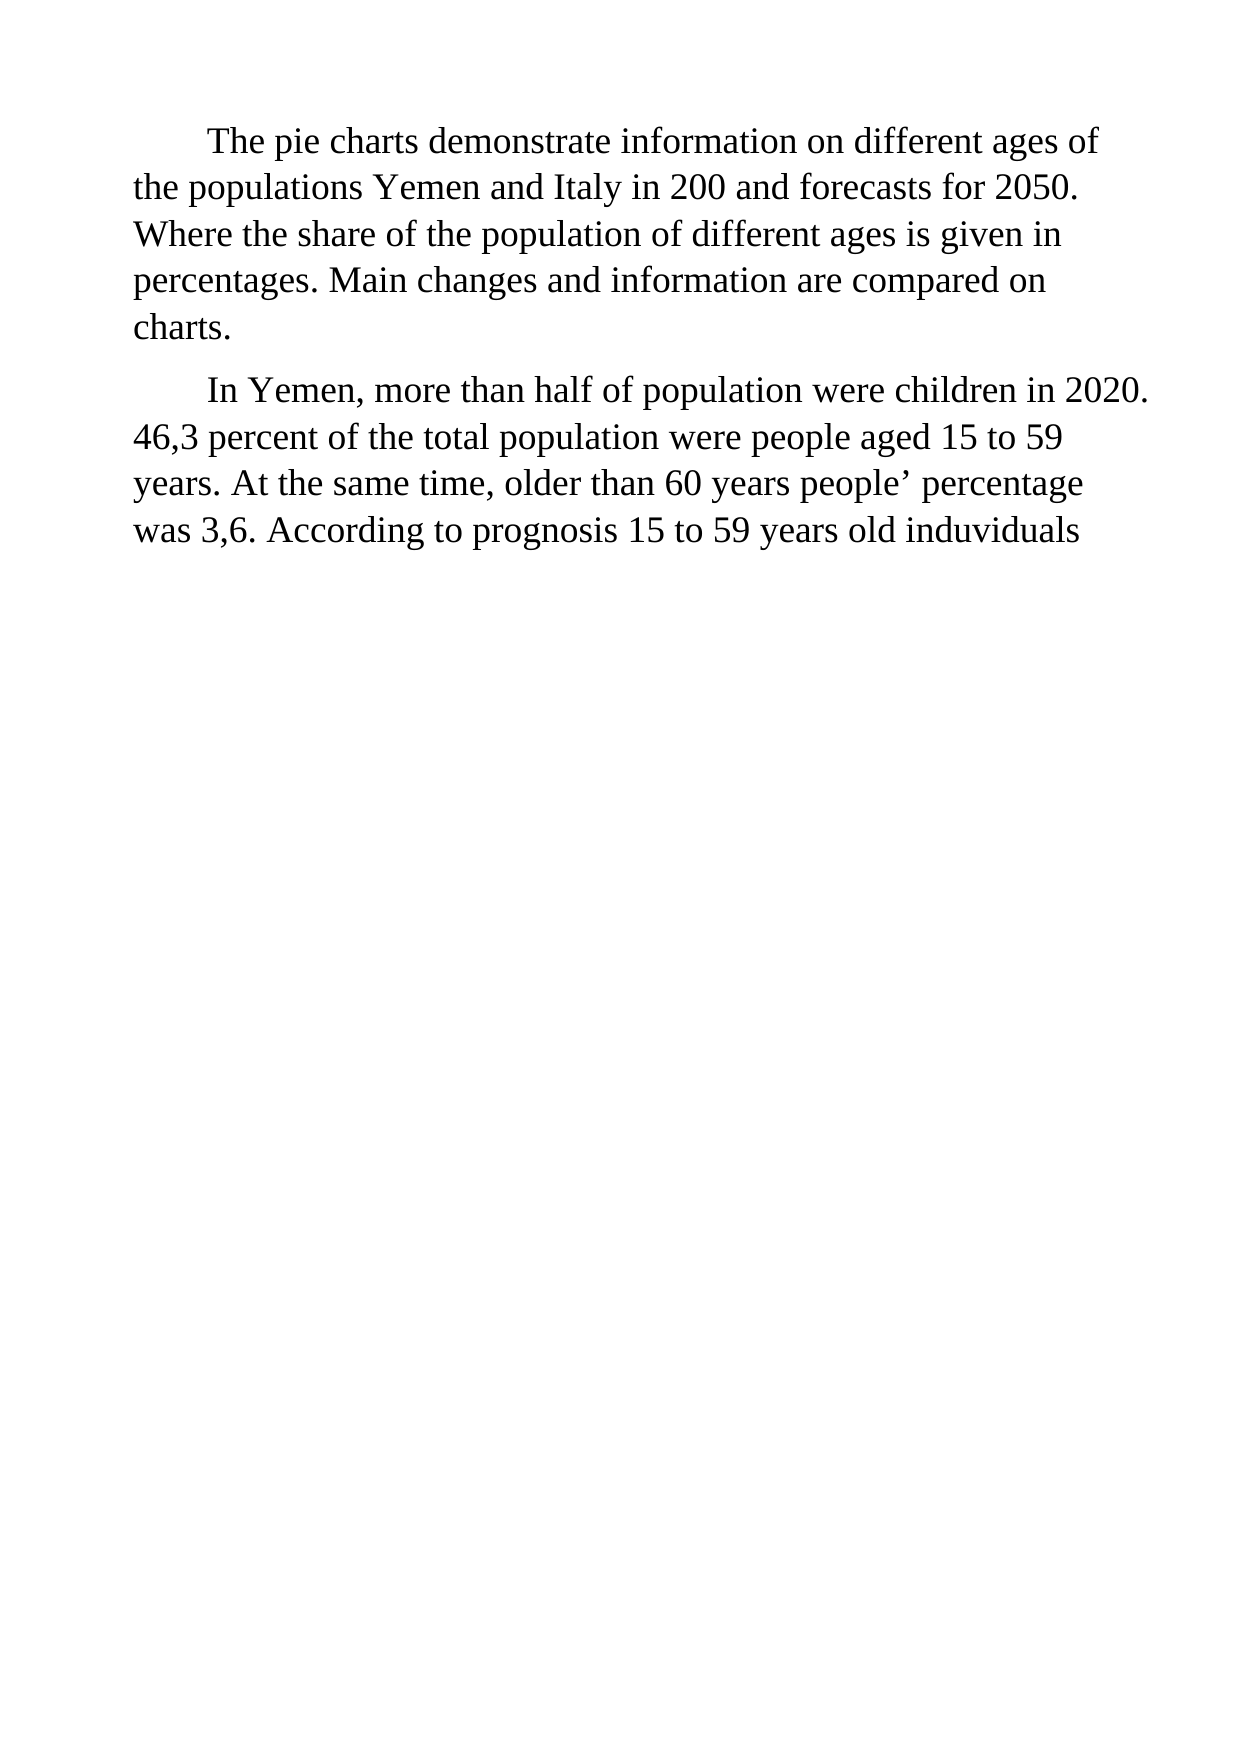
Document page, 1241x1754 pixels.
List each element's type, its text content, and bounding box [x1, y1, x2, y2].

text In Yemen, more than half of population were children in 2020. 46,3 percent of the total population were people aged 15 to 59 years. At the same time, older than 60 years people’ percentage was 3,6. According to prognosis 15 to 59 years old induviduals [133, 368, 1152, 550]
text The pie charts demonstrate information on different ages of the populations Yemen and Italy in 200 and forecasts for 2050. Where the share of the population of different ages is given in percentages. Main changes and information are compared on charts. [133, 118, 1152, 347]
